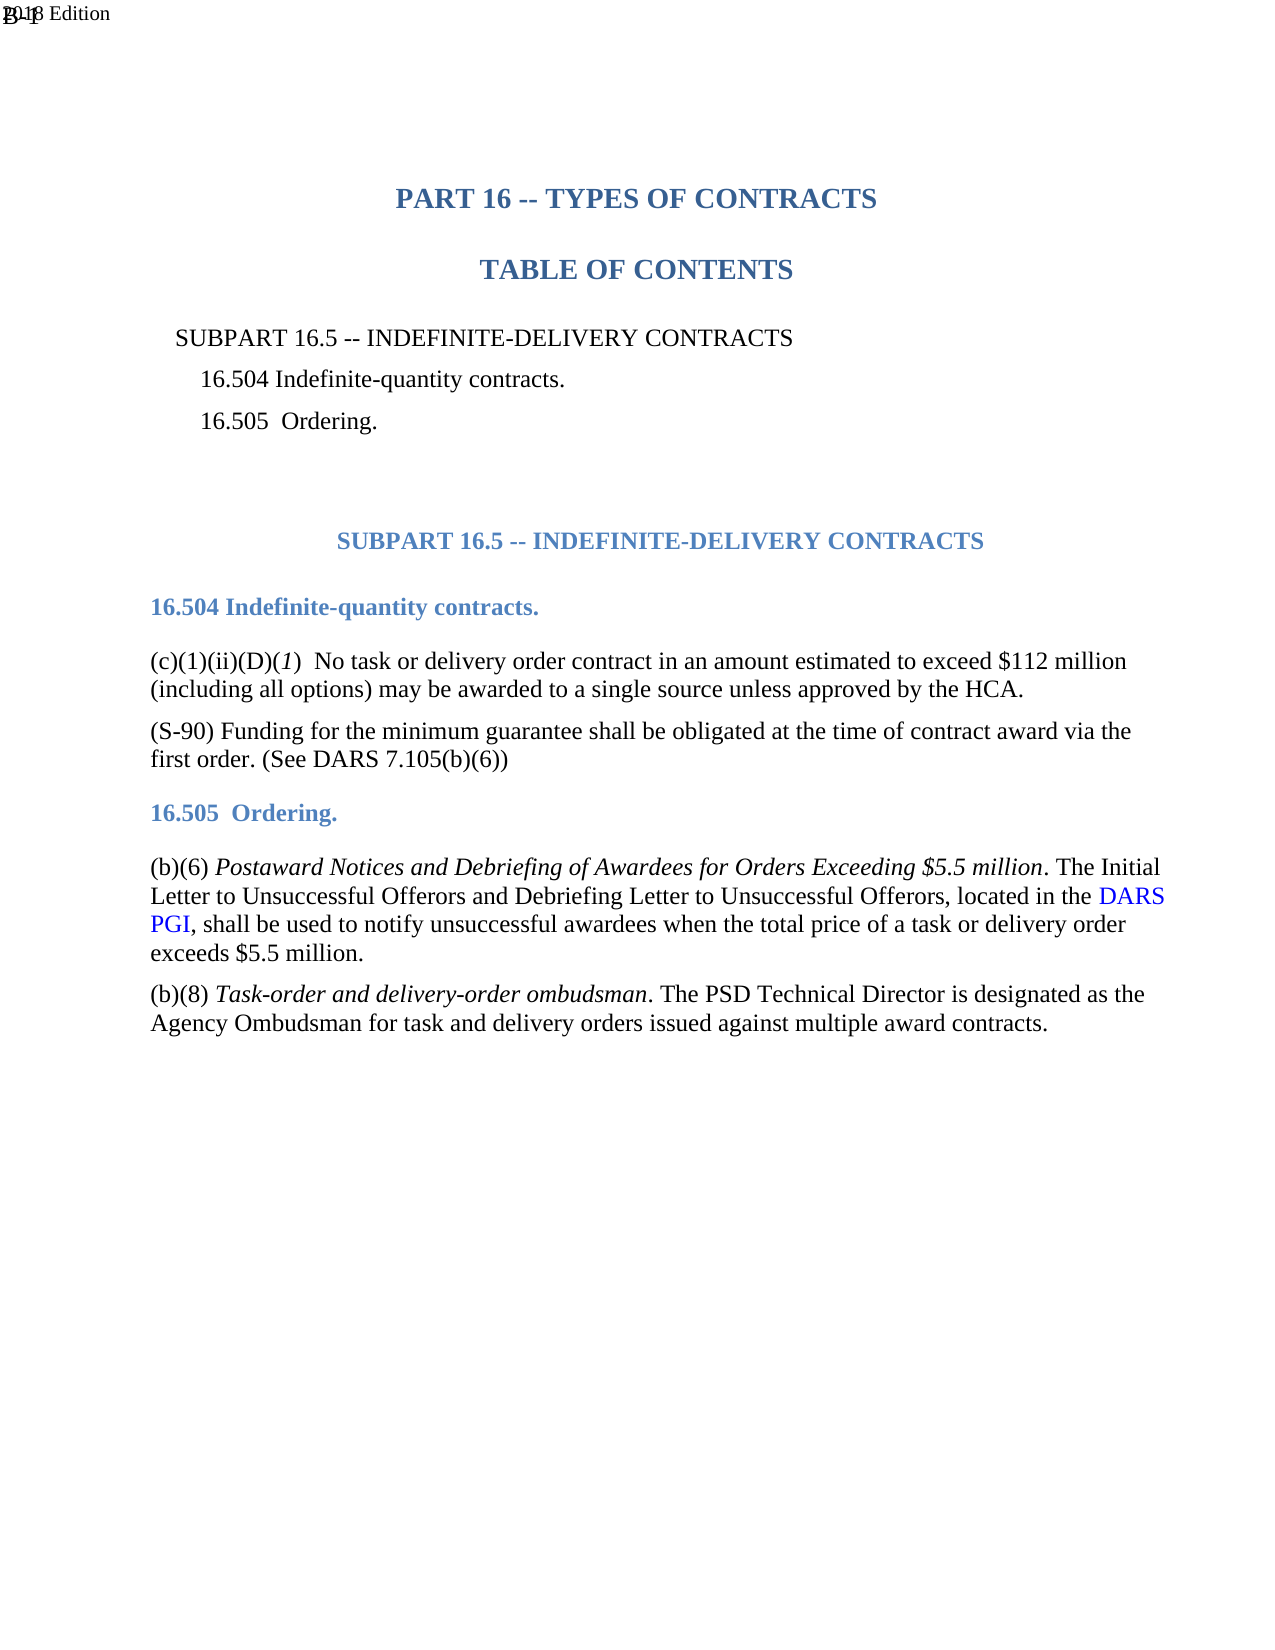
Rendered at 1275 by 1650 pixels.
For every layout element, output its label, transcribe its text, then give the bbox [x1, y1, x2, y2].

text 16.504 Indefinite-quantity contracts. [200, 364, 1171, 393]
subtitle 16.505 Ordering. [150, 798, 1171, 827]
list (b)(6) Postaward Notices and Debriefing of Awardees for Orders Exceeding $5.5 million. The Initial Letter to Unsuccessful Offerors and Debriefing Letter to Unsuccessful Offerors, located in the DARS PGI, shall be used to notify unsuccessful awardees when the total price of a task or delivery order exceeds $5.5 million. [150, 852, 1171, 967]
subtitle TABLE OF CONTENTS [102, 252, 1171, 286]
subtitle PART 16 -- TYPES OF CONTRACTS [102, 181, 1171, 215]
list (b)(8) Task-order and delivery-order ombudsman. The PSD Technical Director is designated as the Agency Ombudsman for task and delivery orders issued against multiple award contracts. [150, 979, 1171, 1037]
list (c)(1)(ii)(D)(1) No task or delivery order contract in an amount estimated to exceed $112 million (including all options) may be awarded to a single source unless approved by the HCA. [150, 646, 1171, 703]
subtitle SUBPART 16.5 -- INDEFINITE-DELIVERY CONTRACTS [150, 526, 1171, 554]
text SUBPART 16.5 -- INDEFINITE-DELIVERY CONTRACTS [175, 323, 1171, 352]
list (S-90) Funding for the minimum guarantee shall be obligated at the time of contract award via the first order. (See DARS 7.105(b)(6)) [150, 716, 1171, 773]
text 16.505 Ordering. [200, 406, 1171, 434]
subtitle 16.504 Indefinite-quantity contracts. [150, 592, 1171, 621]
